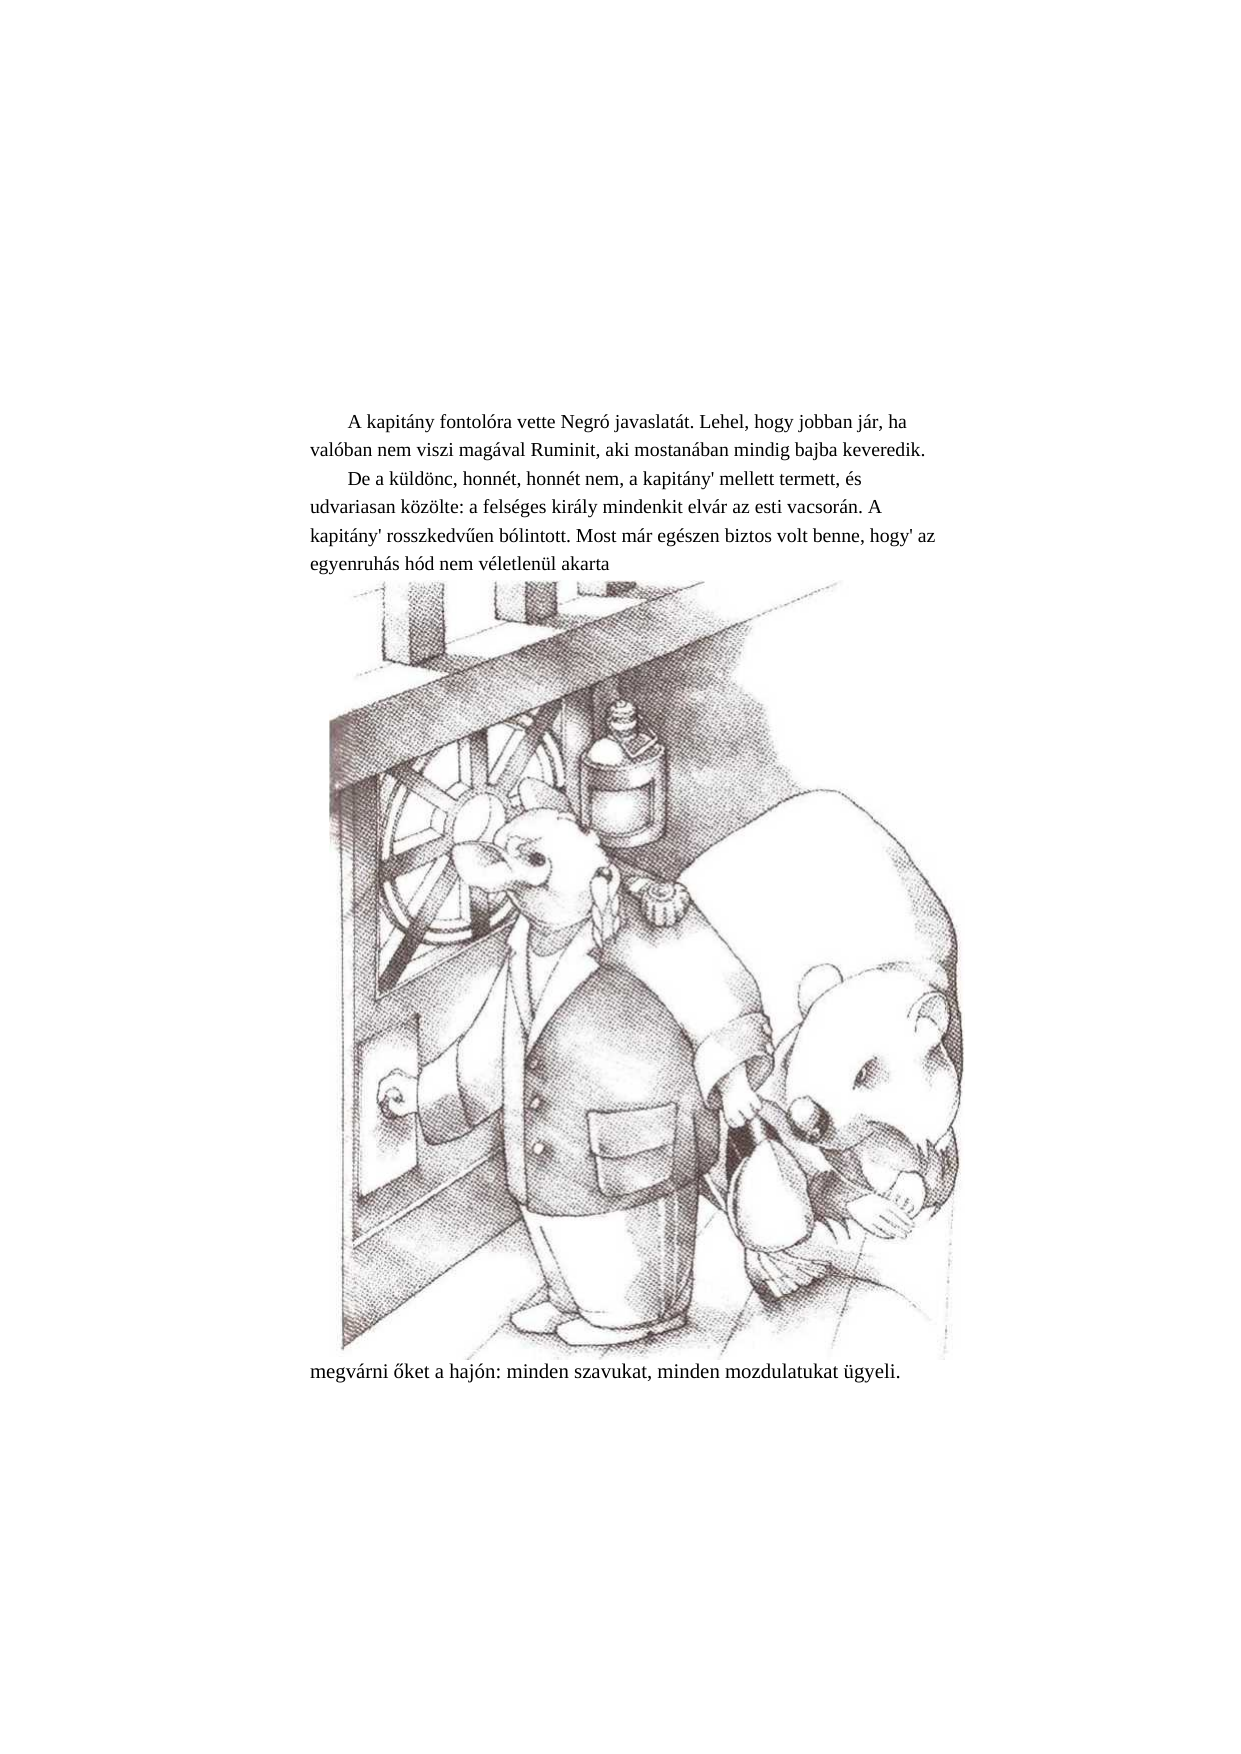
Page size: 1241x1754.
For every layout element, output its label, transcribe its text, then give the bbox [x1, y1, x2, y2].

text De a küldönc, honnét, honnét nem, a kapitány' mellett termett, és udvariasan közölte: a felséges király mindenkit elvár az esti vacsorán. A kapitány' rosszkedvűen bólintott. Most már egészen biztos volt benne, hogy' az egyenruhás hód nem véletlenül akarta [310, 467, 944, 575]
picture [328, 580, 965, 1360]
text A kapitány fontolóra vette Negró javaslatát. Lehel, hogy jobban jár, ha valóban nem viszi magával Ruminit, aki mostanában mindig bajba keveredik. [310, 410, 944, 461]
text megvárni őket a hajón: minden szavukat, minden mozdulatukat ügyeli. [310, 1359, 944, 1383]
